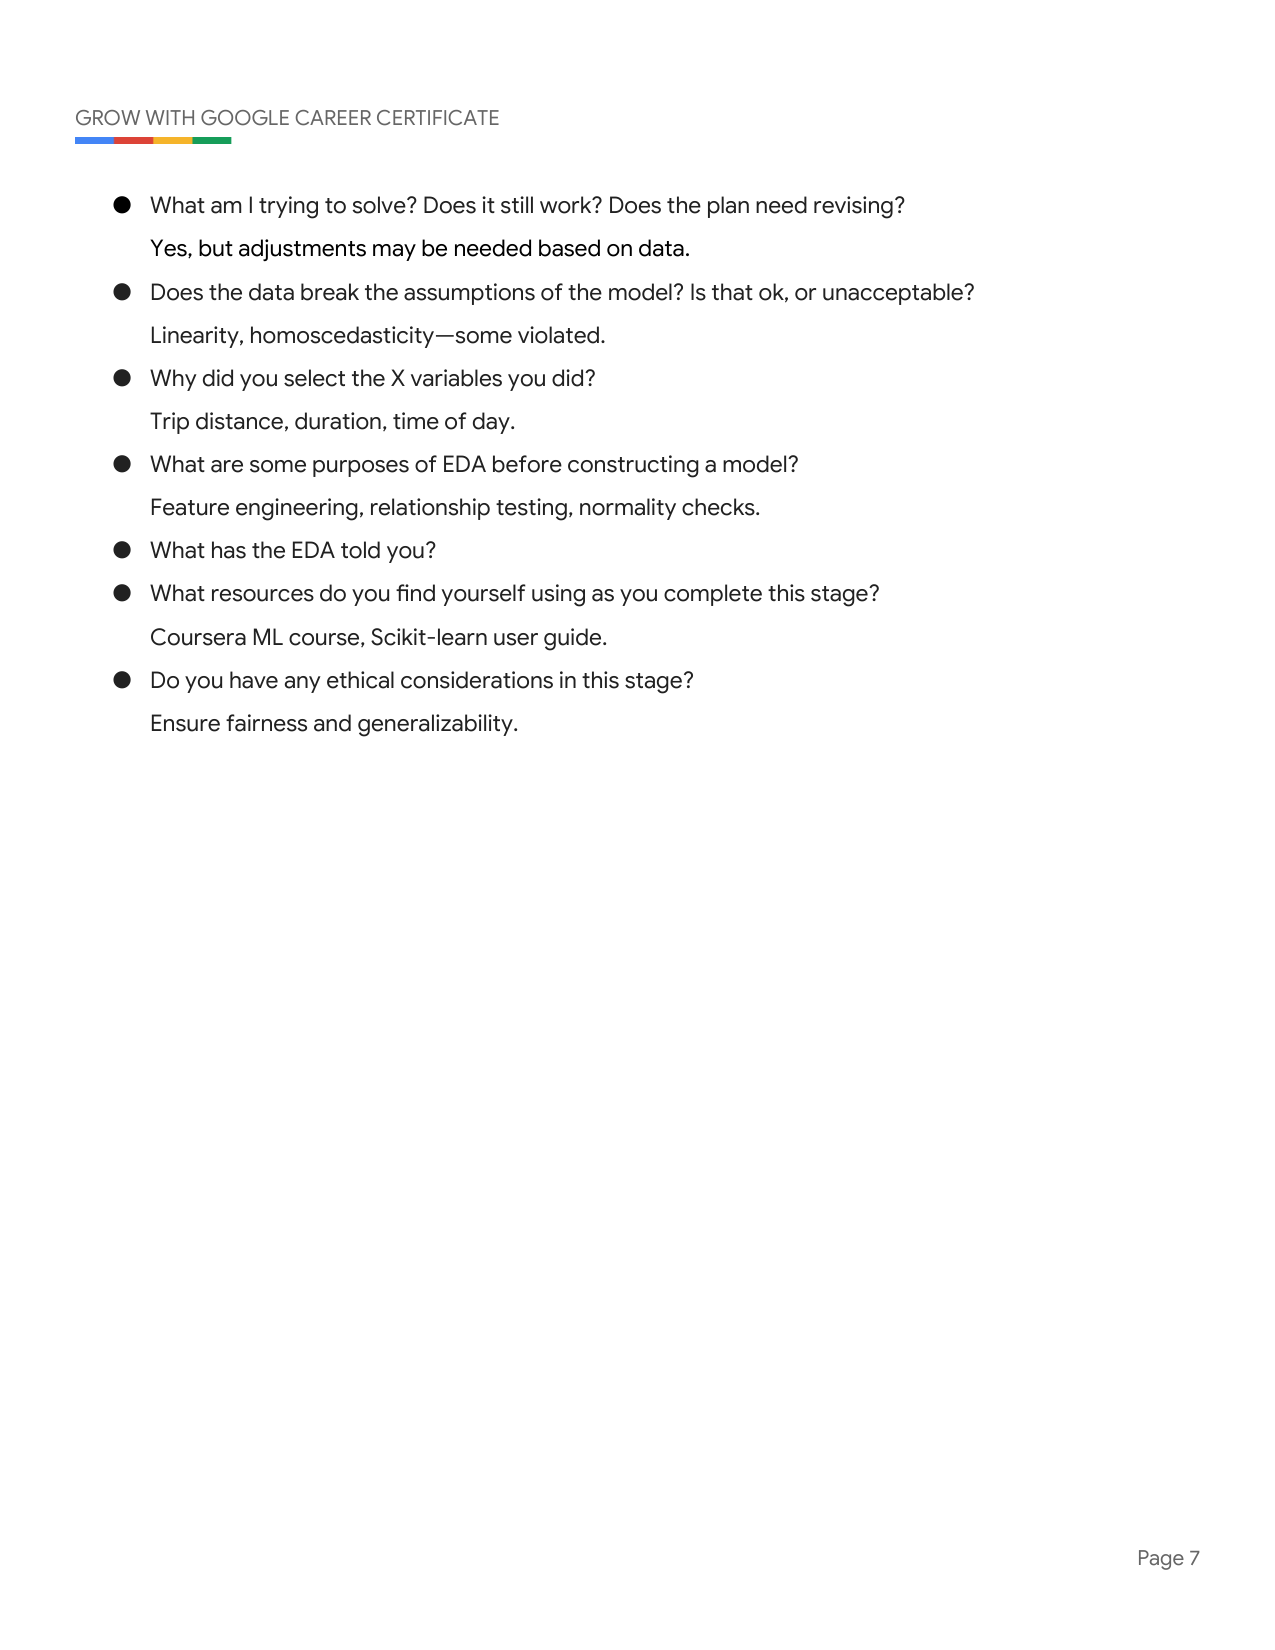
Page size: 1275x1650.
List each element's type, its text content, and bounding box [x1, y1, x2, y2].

list What has the EDA told you? [112, 536, 1200, 565]
list What are some purposes of EDA before constructing a model? Feature engineering, relationship testing, normality checks. [112, 450, 1200, 522]
picture [75, 137, 232, 144]
list Why did you select the X variables you did? Trip distance, duration, time of day. [112, 364, 1200, 436]
list What resources do you find yourself using as you complete this stage? Coursera ML course, Scikit-learn user guide. [112, 579, 1200, 651]
list Do you have any ethical considerations in this stage? Ensure fairness and generalizability. [112, 666, 1200, 738]
list Does the data break the assumptions of the model? Is that ok, or unacceptable? Linearity, homoscedasticity—some violated. [112, 278, 1200, 349]
list What am I trying to solve? Does it still work? Does the plan need revising? Yes, but adjustments may be needed based on data. [112, 191, 1200, 263]
